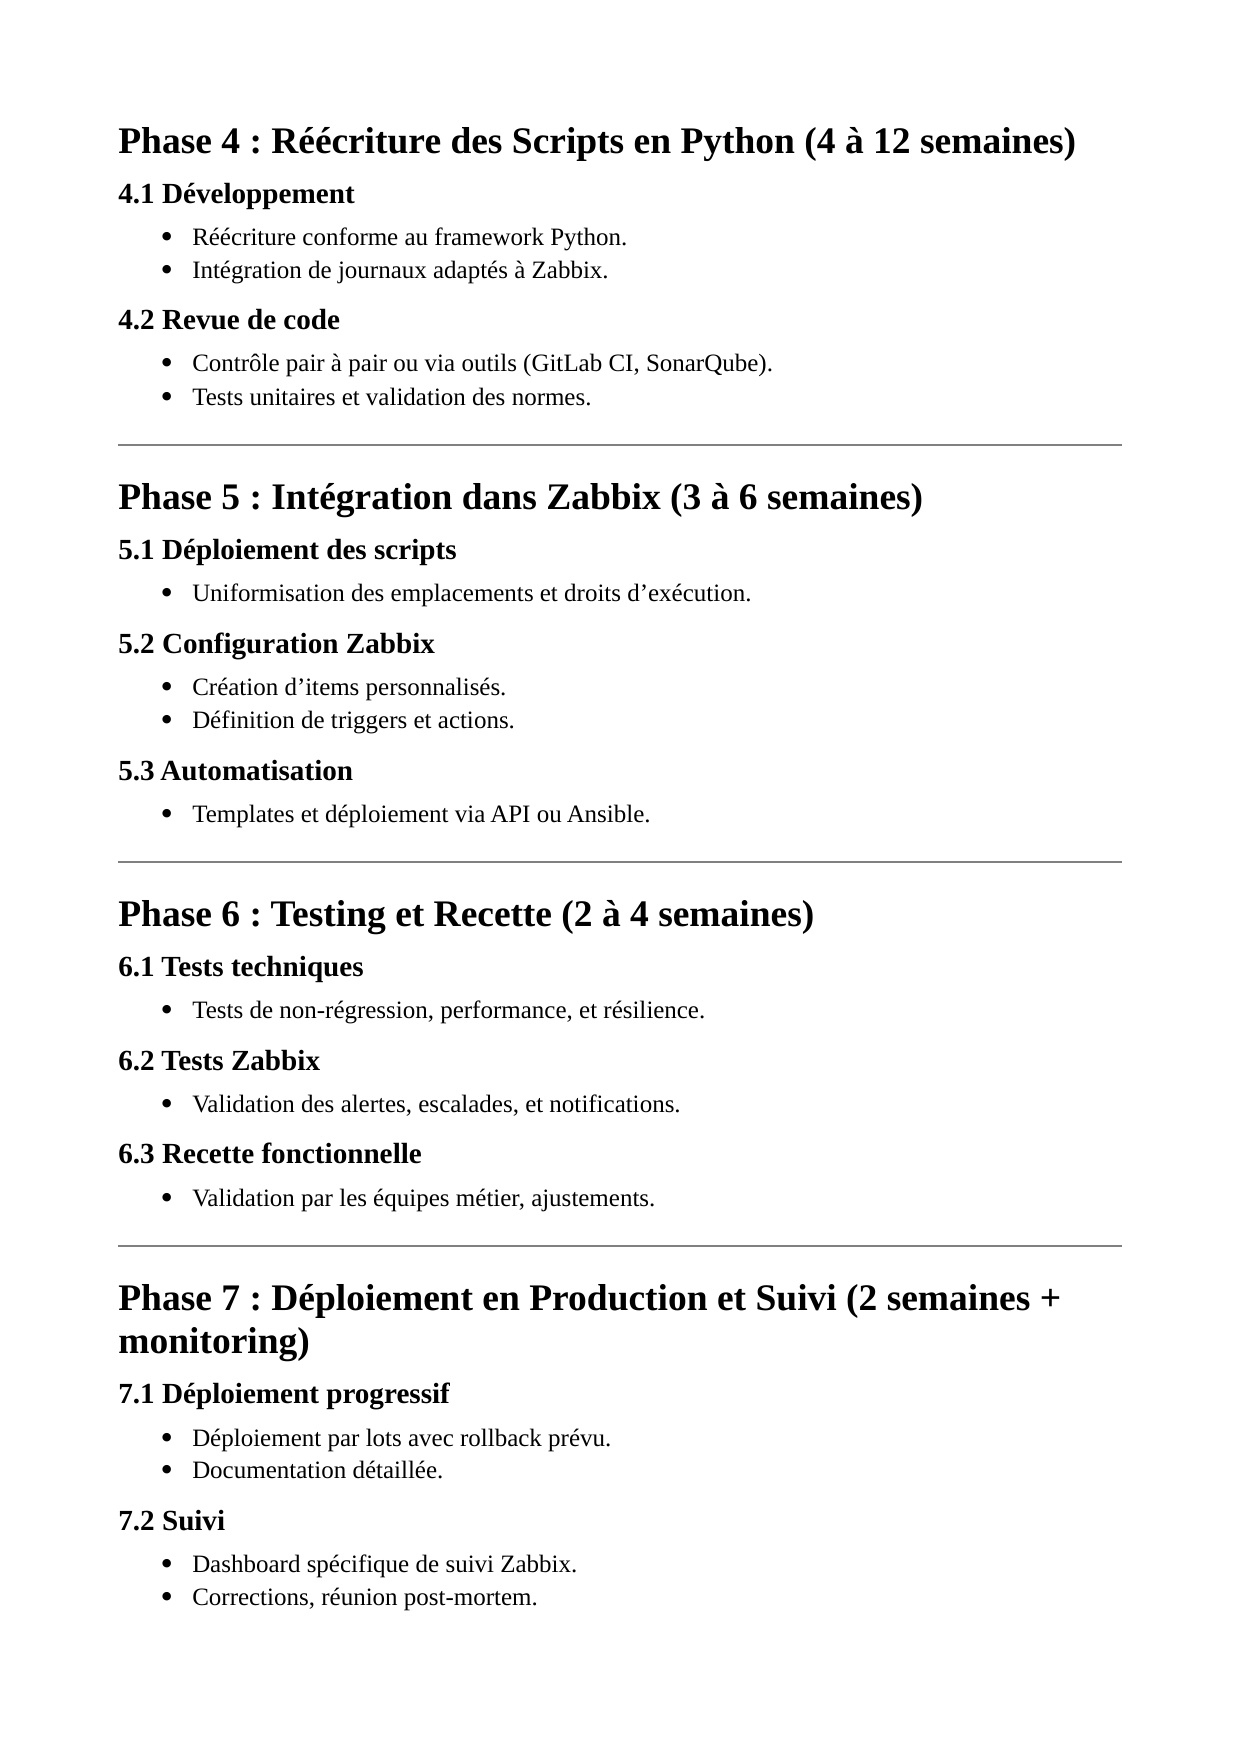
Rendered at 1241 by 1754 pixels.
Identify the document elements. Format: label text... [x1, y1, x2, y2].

list Déploiement par lots avec rollback prévu. [162, 1423, 1122, 1451]
subtitle Phase 7 : Déploiement en Production et Suivi (2 semaines + monitoring) [118, 1276, 1122, 1362]
list Contrôle pair à pair ou via outils (GitLab CI, SonarQube). [162, 348, 1122, 377]
subtitle 6.1 Tests techniques [118, 949, 1122, 983]
subtitle 6.3 Recette fonctionnelle [118, 1137, 1122, 1170]
subtitle 5.2 Configuration Zabbix [118, 626, 1122, 659]
list Tests unitaires et validation des normes. [162, 382, 1122, 410]
list Validation des alertes, escalades, et notifications. [162, 1089, 1122, 1118]
list Intégration de journaux adaptés à Zabbix. [162, 255, 1122, 284]
subtitle 5.3 Automatisation [118, 753, 1122, 786]
list Uniformisation des emplacements et droits d’exécution. [162, 578, 1122, 607]
list Réécriture conforme au framework Python. [162, 222, 1122, 251]
subtitle Phase 4 : Réécriture des Scripts en Python (4 à 12 semaines) [118, 118, 1122, 161]
list Documentation détaillée. [162, 1456, 1122, 1484]
list Templates et déploiement via API ou Ansible. [162, 799, 1122, 827]
subtitle 4.1 Développement [118, 176, 1122, 209]
subtitle 4.2 Revue de code [118, 302, 1122, 336]
subtitle Phase 5 : Intégration dans Zabbix (3 à 6 semaines) [118, 474, 1122, 518]
subtitle 6.2 Tests Zabbix [118, 1043, 1122, 1077]
list Dashboard spécifique de suivi Zabbix. [162, 1549, 1122, 1578]
list Corrections, réunion post-mortem. [162, 1582, 1122, 1611]
subtitle Phase 6 : Testing et Recette (2 à 4 semaines) [118, 892, 1122, 935]
list Tests de non-régression, performance, et résilience. [162, 995, 1122, 1024]
subtitle 7.1 Déploiement progressif [118, 1377, 1122, 1410]
list Validation par les équipes métier, ajustements. [162, 1183, 1122, 1211]
list Définition de triggers et actions. [162, 705, 1122, 734]
list Création d’items personnalisés. [162, 672, 1122, 701]
subtitle 7.2 Suivi [118, 1503, 1122, 1537]
subtitle 5.1 Déploiement des scripts [118, 532, 1122, 566]
